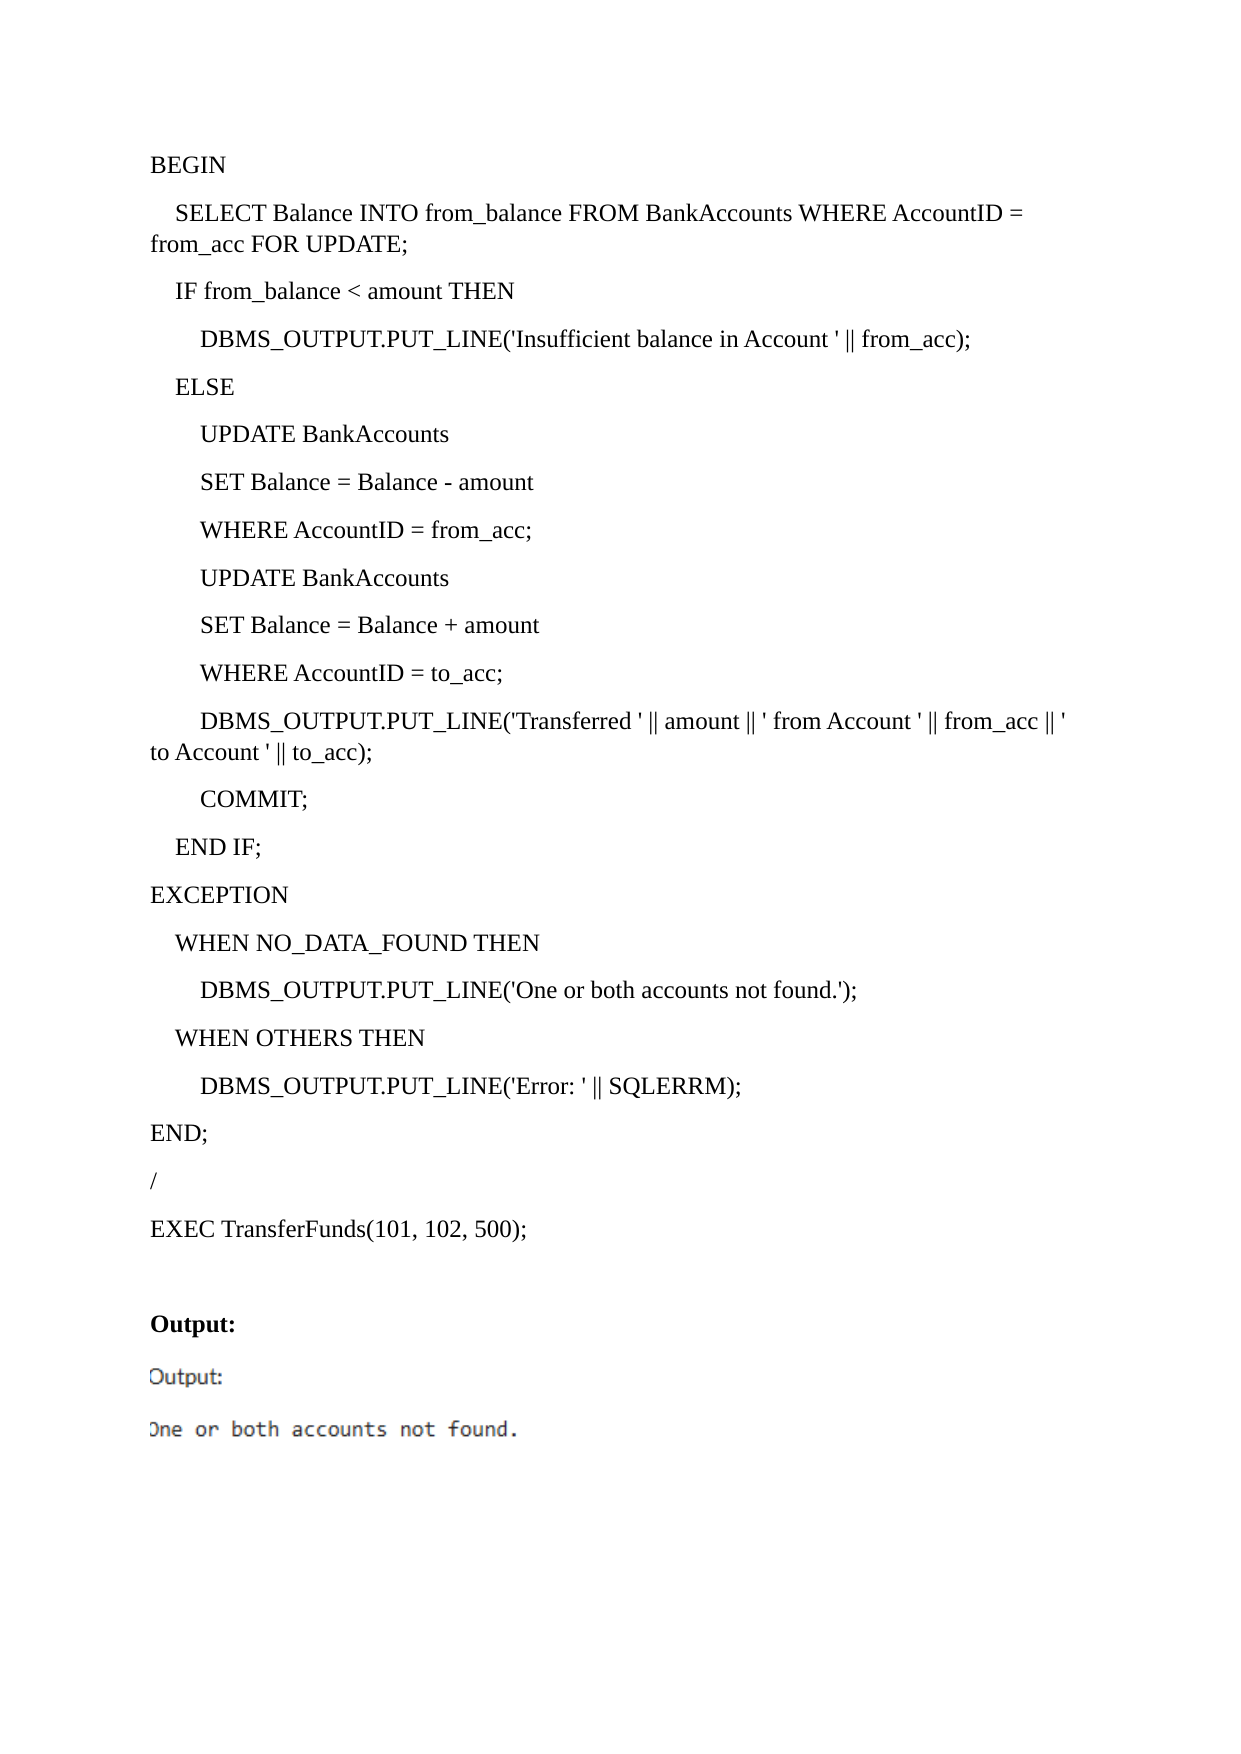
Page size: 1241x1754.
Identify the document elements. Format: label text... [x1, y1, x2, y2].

text WHEN NO_DATA_FOUND THEN [150, 928, 1090, 956]
text END IF; [150, 832, 1090, 861]
text WHEN OTHERS THEN [150, 1023, 1090, 1052]
text SELECT Balance INTO from_balance FROM BankAccounts WHERE AccountID = from_acc FOR UPDATE; [150, 198, 1090, 257]
text ELSE [150, 372, 1090, 401]
text IF from_balance < amount THEN [150, 276, 1090, 305]
text UPDATE BankAccounts [150, 563, 1090, 591]
text DBMS_OUTPUT.PUT_LINE('One or both accounts not found.'); [150, 975, 1090, 1004]
text DBMS_OUTPUT.PUT_LINE('Error: ' || SQLERRM); [150, 1071, 1090, 1099]
text BEGIN [150, 150, 1090, 179]
text COMMIT; [150, 784, 1090, 813]
text SET Balance = Balance - amount [150, 467, 1090, 496]
text WHERE AccountID = to_acc; [150, 658, 1090, 687]
picture [150, 1357, 552, 1473]
text WHERE AccountID = from_acc; [150, 515, 1090, 544]
text DBMS_OUTPUT.PUT_LINE('Transferred ' || amount || ' from Account ' || from_acc || ' to Account ' || to_acc); [150, 706, 1090, 766]
text Output: [150, 1309, 1090, 1338]
text UPDATE BankAccounts [150, 419, 1090, 448]
text EXCEPTION [150, 880, 1090, 909]
text END; [150, 1118, 1090, 1147]
text DBMS_OUTPUT.PUT_LINE('Insufficient balance in Account ' || from_acc); [150, 324, 1090, 353]
text EXEC TransferFunds(101, 102, 500); [150, 1214, 1090, 1243]
text SET Balance = Balance + amount [150, 610, 1090, 639]
text / [150, 1166, 1090, 1195]
